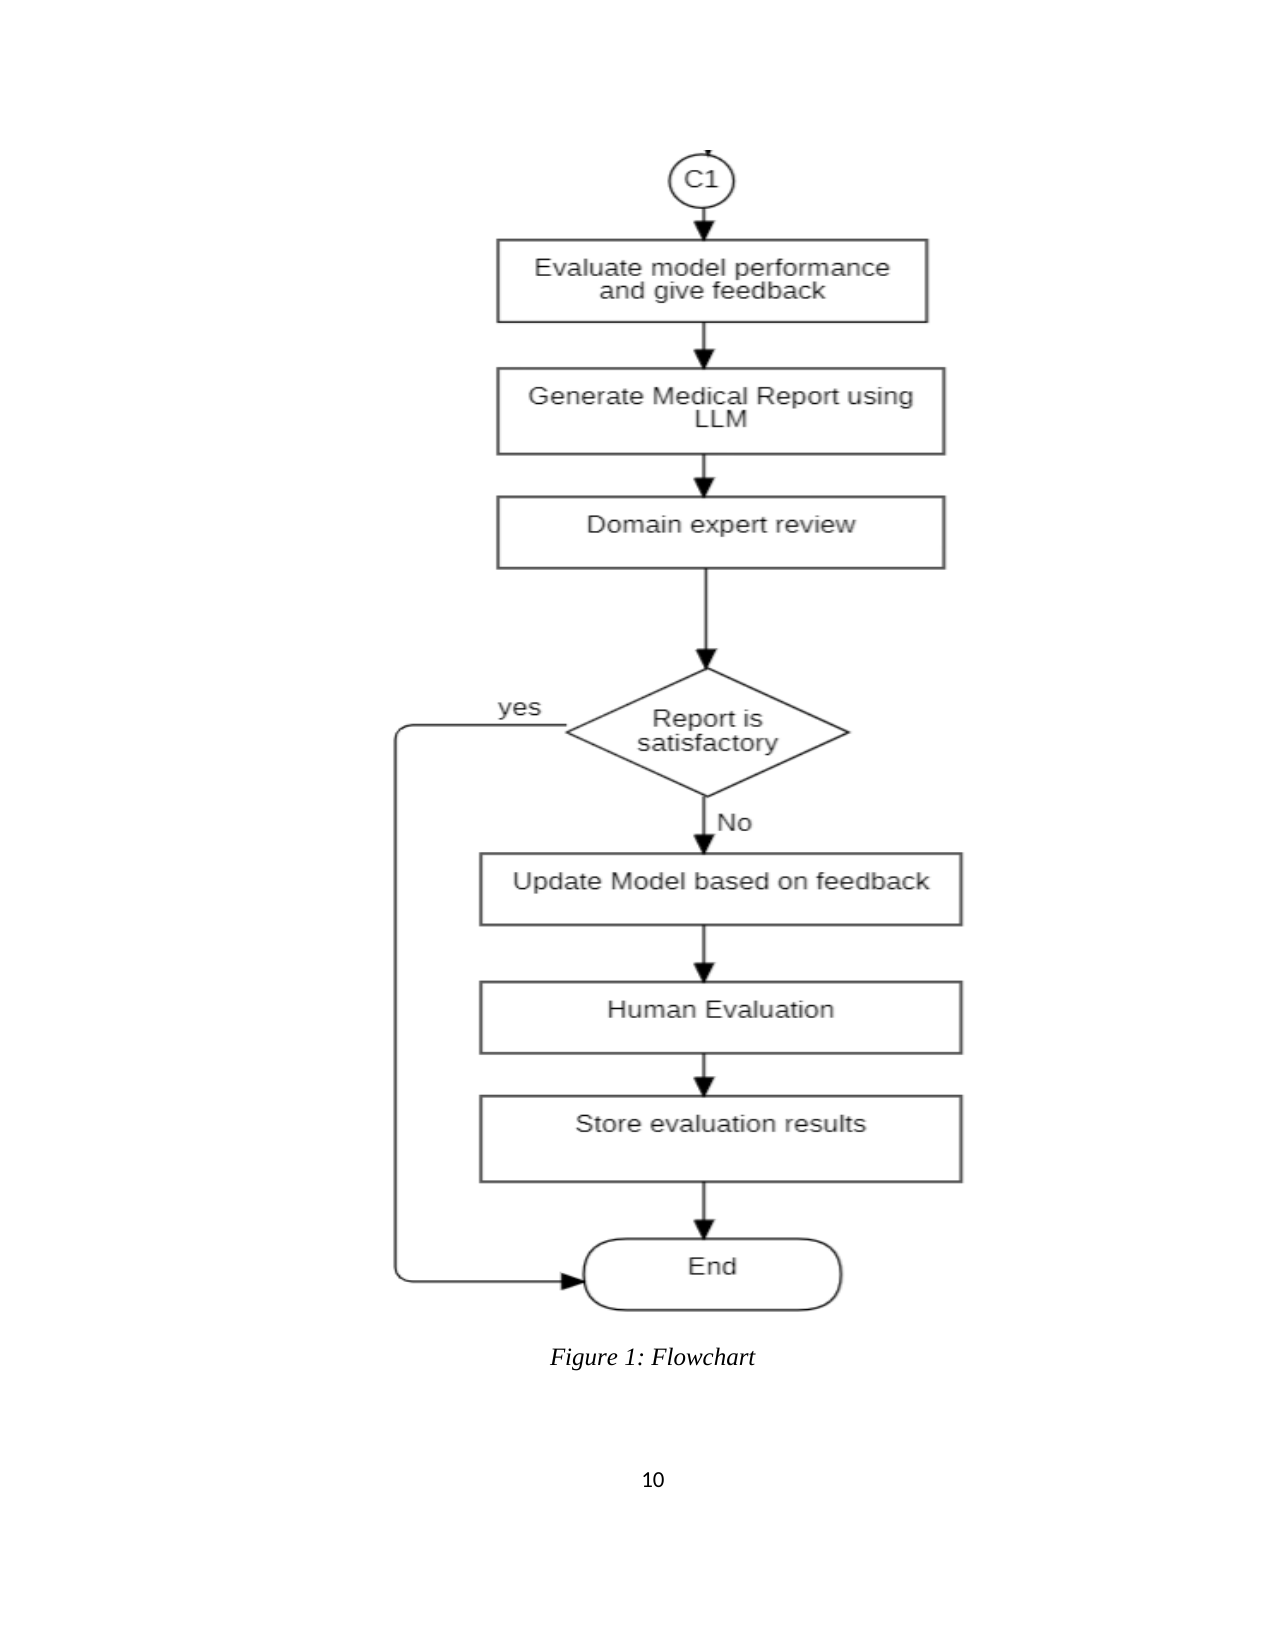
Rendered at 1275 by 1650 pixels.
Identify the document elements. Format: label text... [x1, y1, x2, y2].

text Figure 1: Flowchart [180, 1342, 1125, 1371]
picture [308, 150, 997, 1329]
